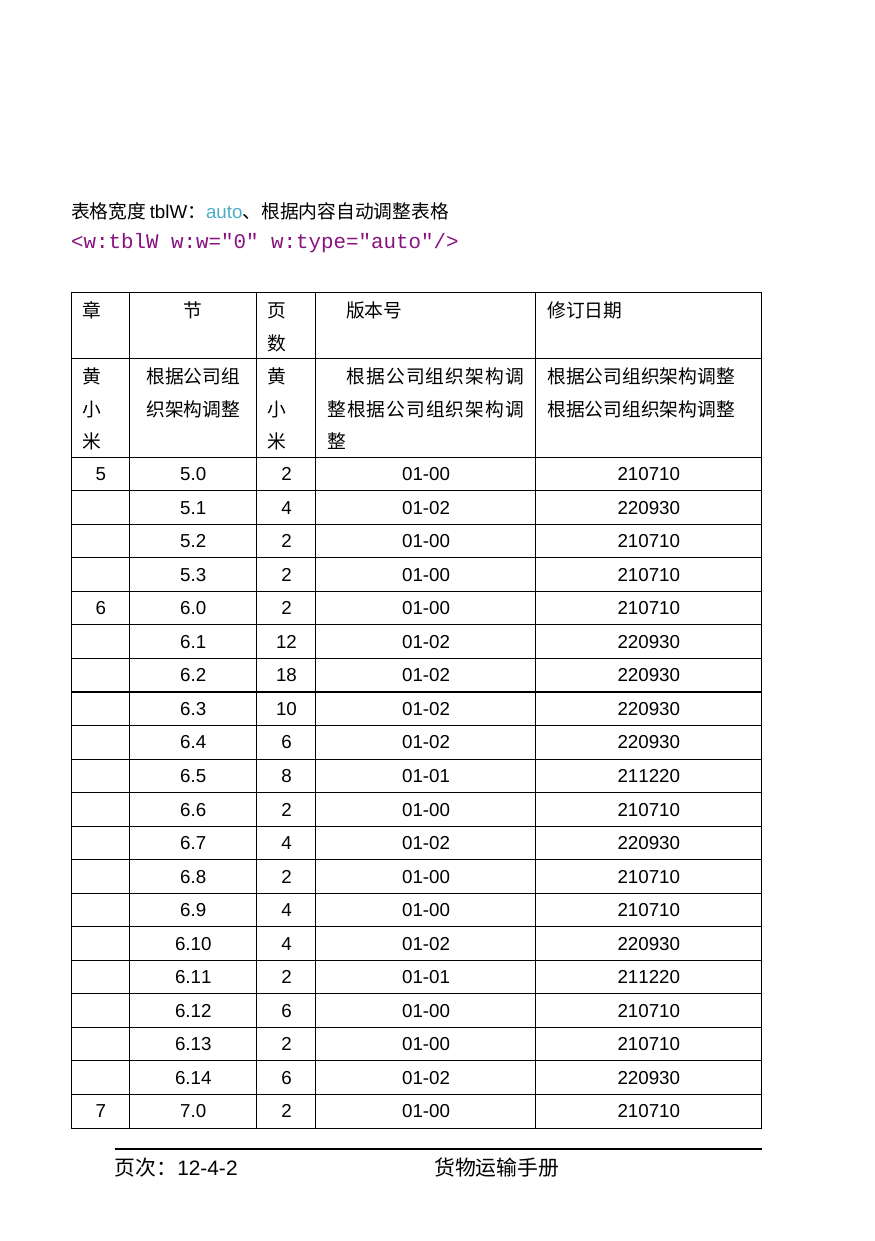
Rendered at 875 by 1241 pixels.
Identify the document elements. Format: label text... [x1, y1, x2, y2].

table_cell 01-02 [316, 625, 535, 658]
table_cell 01-00 [316, 592, 535, 624]
table_cell 6.10 [130, 927, 256, 960]
table_cell 01-02 [316, 927, 535, 960]
table_cell 6.8 [130, 860, 256, 893]
table_header 修订日期 [536, 293, 761, 358]
table_cell 8 [257, 760, 315, 792]
table_cell 6.5 [130, 760, 256, 792]
table_cell 2 [257, 1095, 315, 1127]
table_cell 6.7 [130, 827, 256, 859]
table_cell 6 [257, 994, 315, 1027]
table_cell 210710 [536, 1028, 761, 1060]
table_cell 01-02 [316, 693, 535, 725]
table_cell 5.2 [130, 525, 256, 557]
table_cell [72, 793, 129, 826]
table_cell [72, 894, 129, 926]
table_cell 6.12 [130, 994, 256, 1027]
table_cell 210710 [536, 558, 761, 591]
table_cell [72, 659, 129, 691]
table_cell [72, 927, 129, 960]
table_cell 01-00 [316, 1095, 535, 1127]
table_cell 6.9 [130, 894, 256, 926]
table_cell 2 [257, 860, 315, 893]
table_cell 210710 [536, 994, 761, 1027]
table_cell 210710 [536, 894, 761, 926]
table_cell [72, 625, 129, 658]
text 表格宽度tblW：auto、根据内容自动调整表格 [71, 194, 762, 227]
table_cell 01-02 [316, 491, 535, 524]
table_cell 220930 [536, 927, 761, 960]
table_cell 01-00 [316, 1028, 535, 1060]
table_cell 2 [257, 592, 315, 624]
table_header 版本号 [316, 293, 535, 358]
table_cell 6.1 [130, 625, 256, 658]
table_cell 220930 [536, 625, 761, 658]
table_cell 根据公司组织架构调整根据公司组织架构调整 [536, 359, 761, 457]
table_cell 220930 [536, 726, 761, 758]
table_cell [72, 525, 129, 557]
table_cell 01-00 [316, 458, 535, 490]
table_cell 6.2 [130, 659, 256, 691]
table_cell 5 [72, 458, 129, 490]
table_cell [72, 827, 129, 859]
table_cell 6 [72, 592, 129, 624]
table_cell 4 [257, 894, 315, 926]
table_cell 2 [257, 558, 315, 591]
table_cell 211220 [536, 961, 761, 993]
table_cell 4 [257, 827, 315, 859]
table_cell 12 [257, 625, 315, 658]
table_cell 6.13 [130, 1028, 256, 1060]
table_cell [72, 1028, 129, 1060]
table_cell 7.0 [130, 1095, 256, 1127]
table_cell 2 [257, 458, 315, 490]
table_cell 01-00 [316, 860, 535, 893]
table_cell 01-02 [316, 827, 535, 859]
table_cell [72, 961, 129, 993]
table_cell 6.6 [130, 793, 256, 826]
table_header 页数 [257, 293, 315, 358]
table_cell 6.0 [130, 592, 256, 624]
table_cell [72, 860, 129, 893]
table_cell [72, 994, 129, 1027]
table_cell [72, 558, 129, 591]
table_cell 10 [257, 693, 315, 725]
table_cell 6 [257, 1061, 315, 1094]
table_cell [72, 726, 129, 758]
table_cell [72, 760, 129, 792]
table_cell 5.3 [130, 558, 256, 591]
table_cell 6.3 [130, 693, 256, 725]
text <w:tblW w:w="0" w:type="auto"/> [71, 227, 762, 259]
table_cell 220930 [536, 693, 761, 725]
table_cell 18 [257, 659, 315, 691]
table_cell 210710 [536, 1095, 761, 1127]
table_cell 01-02 [316, 726, 535, 758]
table_cell 5.1 [130, 491, 256, 524]
table_cell 6.14 [130, 1061, 256, 1094]
table_cell 2 [257, 1028, 315, 1060]
table_cell 2 [257, 525, 315, 557]
table_cell 220930 [536, 491, 761, 524]
table_cell 6.4 [130, 726, 256, 758]
table_header 节 [130, 293, 256, 358]
table_cell [72, 491, 129, 524]
table_cell 210710 [536, 592, 761, 624]
table_cell 根据公司组织架构调整 [130, 359, 256, 457]
table_cell 220930 [536, 1061, 761, 1094]
table_cell 210710 [536, 525, 761, 557]
table_cell 211220 [536, 760, 761, 792]
table_cell 2 [257, 961, 315, 993]
table_cell [72, 1061, 129, 1094]
table_cell 01-01 [316, 961, 535, 993]
table_cell 6 [257, 726, 315, 758]
table_cell 5.0 [130, 458, 256, 490]
table_cell 2 [257, 793, 315, 826]
table_cell 01-00 [316, 894, 535, 926]
table_cell 220930 [536, 659, 761, 691]
table_cell 210710 [536, 458, 761, 490]
table_cell 01-00 [316, 558, 535, 591]
table_cell 6.11 [130, 961, 256, 993]
table_cell 01-01 [316, 760, 535, 792]
table_cell [72, 693, 129, 725]
table_cell 4 [257, 927, 315, 960]
table_cell 01-00 [316, 525, 535, 557]
table_cell 01-02 [316, 1061, 535, 1094]
table_cell 01-00 [316, 793, 535, 826]
table_cell 220930 [536, 827, 761, 859]
table_header 章 [72, 293, 129, 358]
table_cell 黄小米 [257, 359, 315, 457]
table_cell 黄小米 [72, 359, 129, 457]
table_cell 210710 [536, 860, 761, 893]
table_cell 01-00 [316, 994, 535, 1027]
table_cell 根据公司组织架构调整根据公司组织架构调整 [316, 359, 535, 457]
table_cell 01-02 [316, 659, 535, 691]
table_cell 4 [257, 491, 315, 524]
table_cell 7 [72, 1095, 129, 1127]
table_cell 210710 [536, 793, 761, 826]
